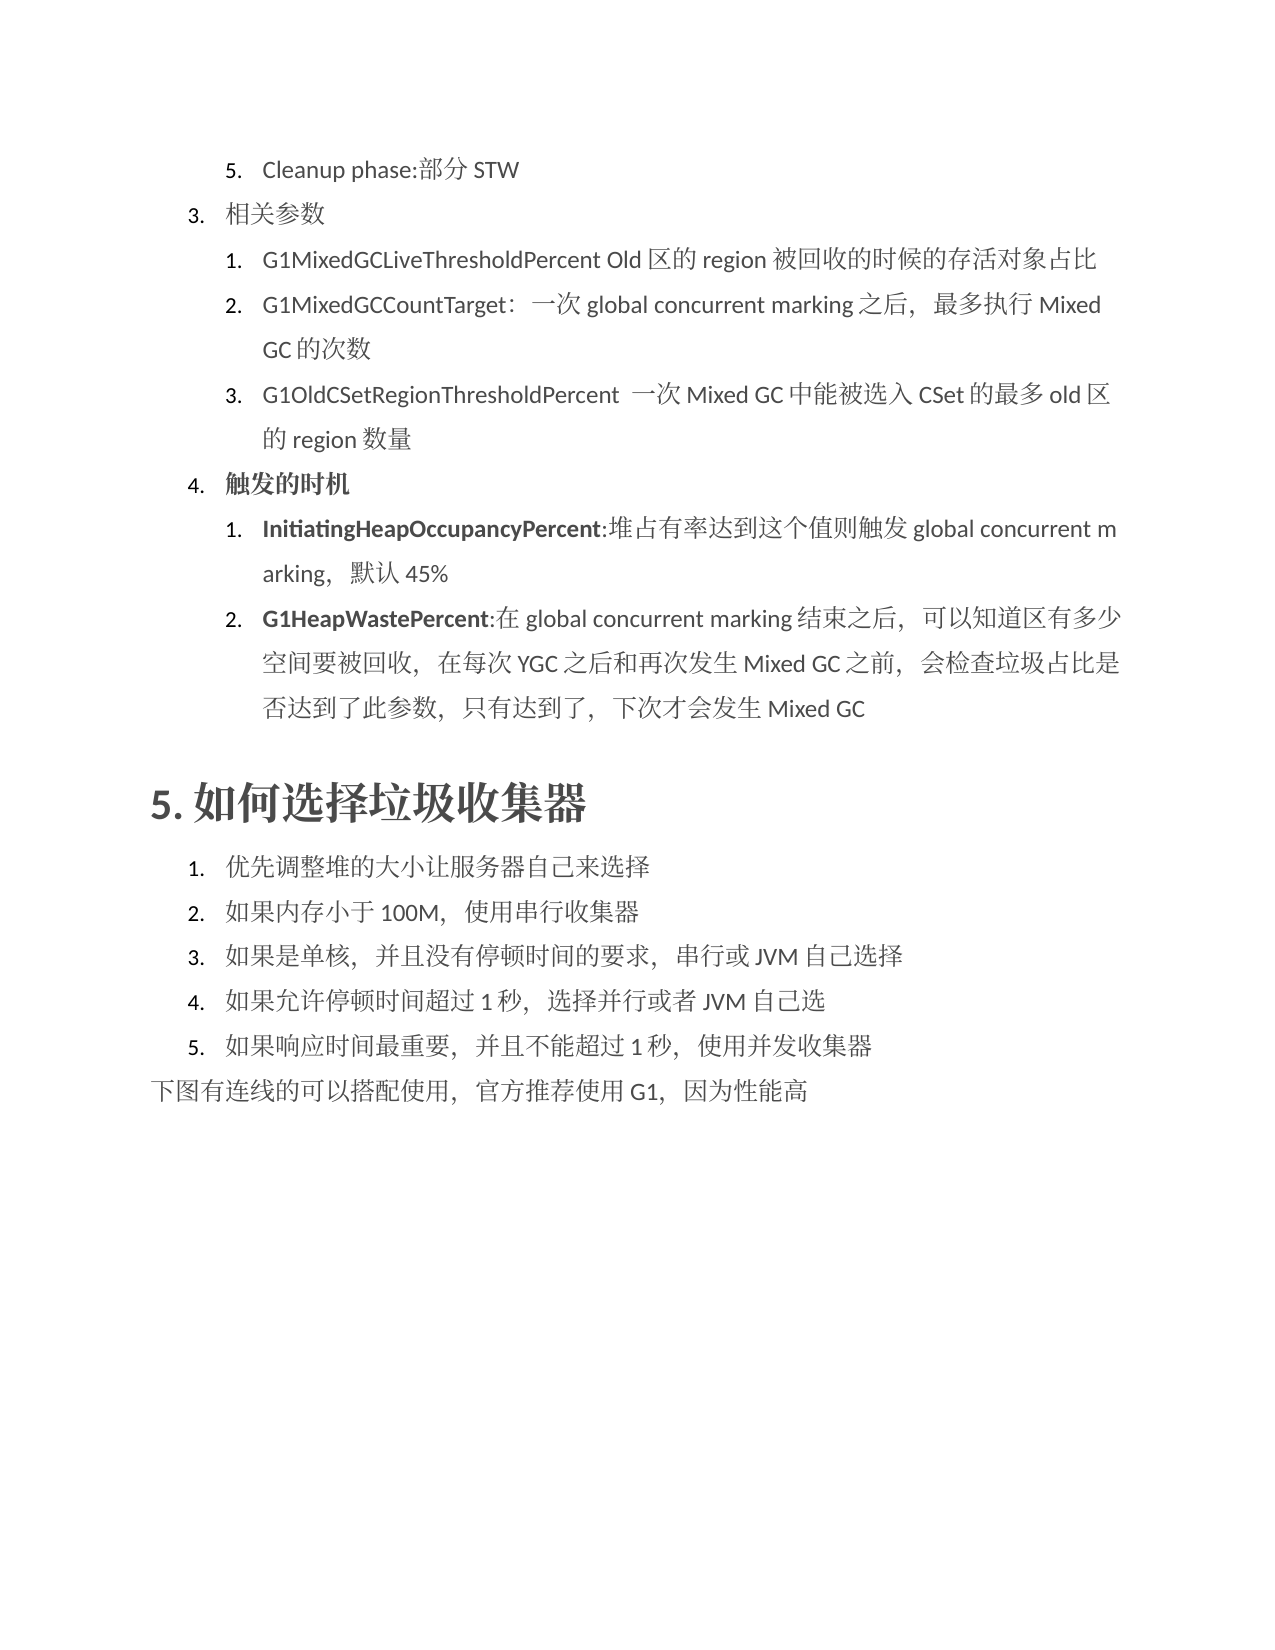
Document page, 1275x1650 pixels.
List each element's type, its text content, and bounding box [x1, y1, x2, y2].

list G1MixedGCCountTarget：一次global concurrent marking之后，最多执行Mixed GC的次数 [225, 285, 1125, 366]
list InitiatingHeapOccupancyPercent:堆占有率达到这个值则触发global concurrent marking，默认45% [225, 509, 1125, 590]
list 如果是单核，并且没有停顿时间的要求，串行或JVM自己选择 [187, 937, 1125, 973]
list 如果内存小于100M，使用串行收集器 [187, 892, 1125, 928]
list Cleanup phase:部分STW [225, 150, 1125, 186]
list 相关参数 [187, 195, 1125, 231]
list G1MixedGCLiveThresholdPercent Old区的region被回收的时候的存活对象占比 [225, 240, 1125, 276]
list 如果允许停顿时间超过1秒，选择并行或者JVM自己选 [187, 982, 1125, 1018]
text 5. 如何选择垃圾收集器 [150, 769, 1125, 832]
list 触发的时机 [187, 464, 1125, 500]
list G1OldCSetRegionThresholdPercent 一次Mixed GC中能被选入CSet的最多old区的region数量 [225, 374, 1125, 455]
list G1HeapWastePercent:在global concurrent marking结束之后，可以知道区有多少空间要被回收，在每次YGC之后和再次发生Mixed GC之前，会检查垃圾占比是否达到了此参数，只有达到了，下次才会发生Mixed GC [225, 599, 1125, 725]
list 如果响应时间最重要，并且不能超过1秒，使用并发收集器 [187, 1027, 1125, 1063]
list 优先调整堆的大小让服务器自己来选择 [187, 847, 1125, 883]
text 下图有连线的可以搭配使用，官方推荐使用G1，因为性能高 [150, 1072, 1125, 1108]
